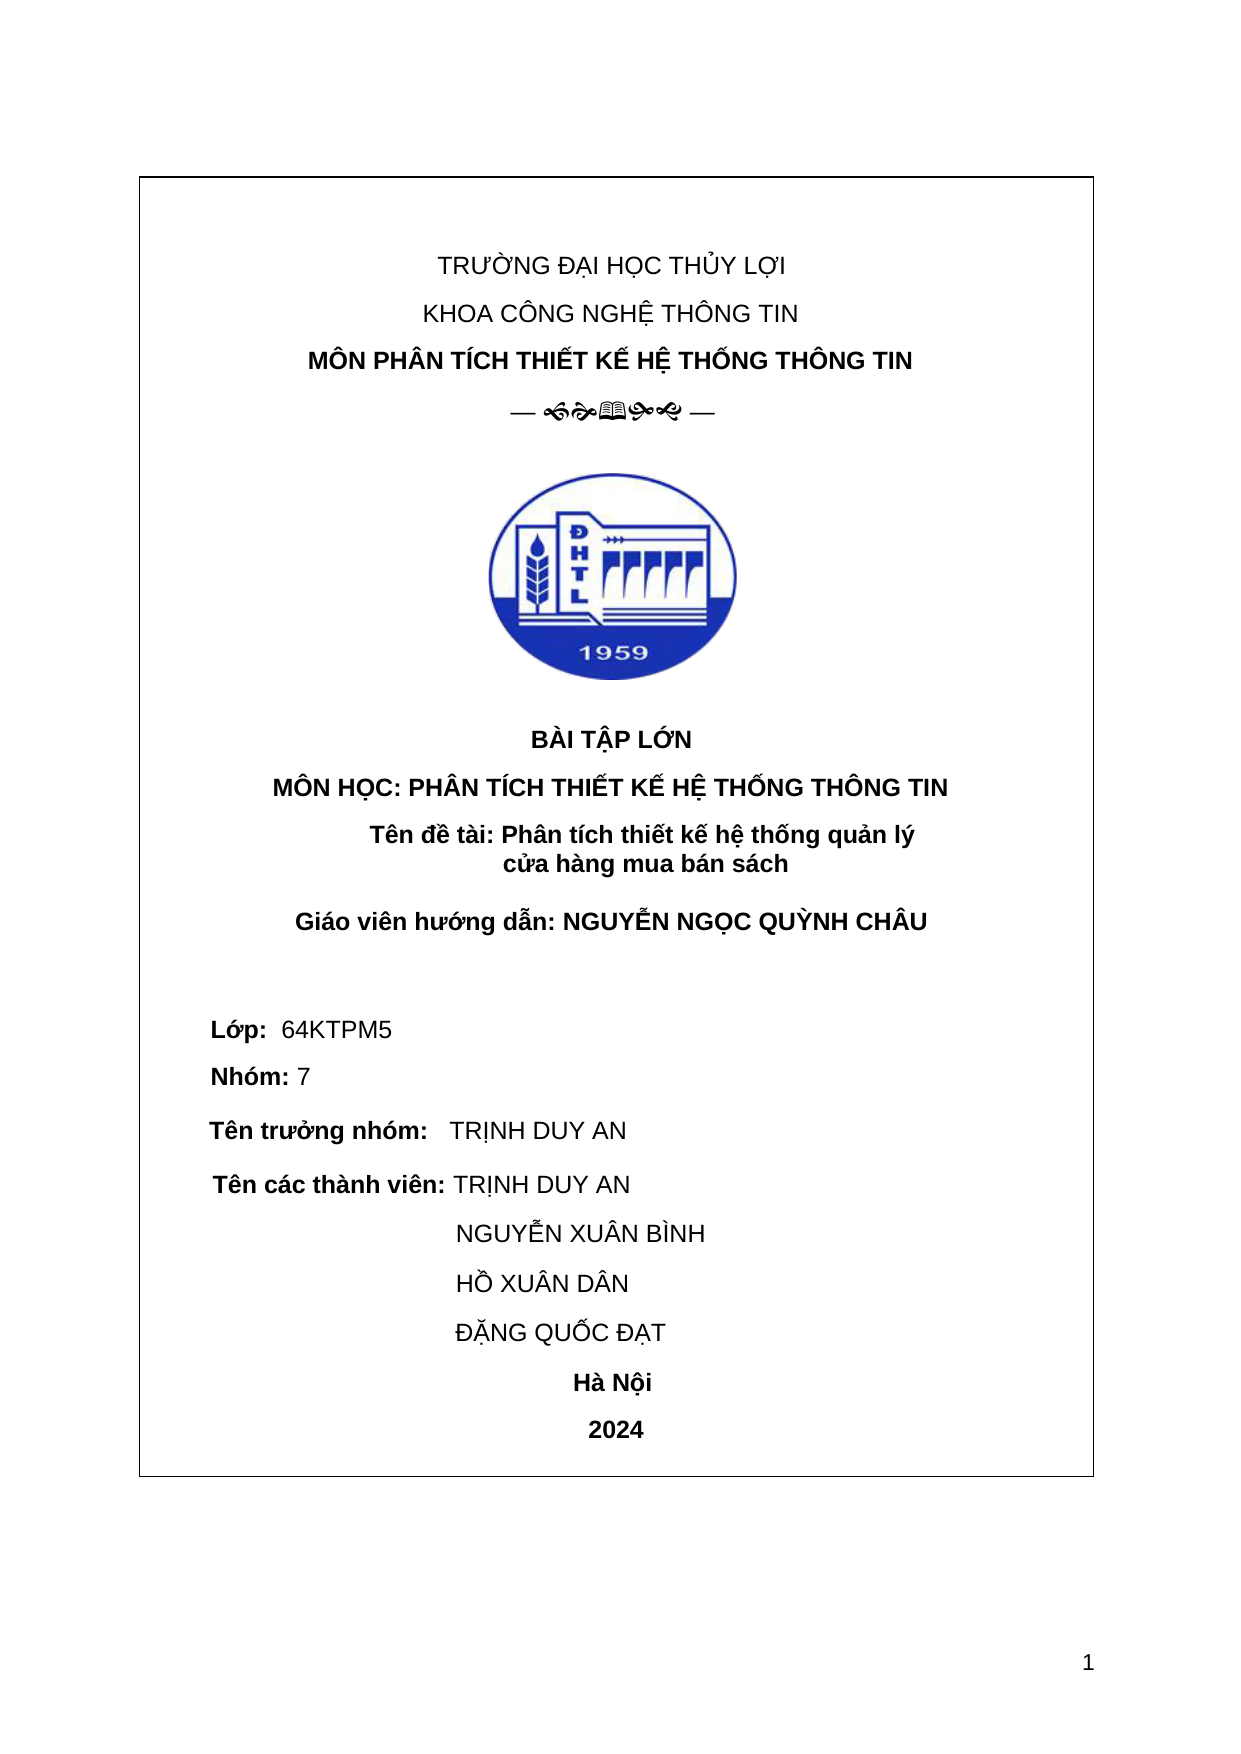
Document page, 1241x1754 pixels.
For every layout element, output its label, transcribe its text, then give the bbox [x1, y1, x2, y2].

picture [488, 473, 737, 680]
table_header TRƯỜNG ĐẠI HỌC THỦY LỢI KHOA CÔNG NGHỆ THÔNG TIN MÔN PHÂN TÍCH THIẾT KẾ HỆ THỐNG THÔNG TIN — 🙜🙞🕮🙟🙝 — BÀI TẬP LỚN MÔN HỌC: PHÂN TÍCH THIẾT KẾ HỆ THỐNG THÔNG TIN Tên đề tài: Phân tích thiết kế hệ thống quản lý cửa hàng mua bán sách Giáo viên hướng dẫn: NGUYỄN NGỌC QUỲNH CHÂU Lớp: 64KTPM5 Nhóm: 7 Tên trưởng nhóm: TRỊNH DUY AN Tên các thành viên: TRỊNH DUY AN NGUYỄN XUÂN BÌNH HỒ XUÂN DÂN ĐẶNG QUỐC ĐẠT Hà Nội 2024 [140, 178, 1093, 1476]
